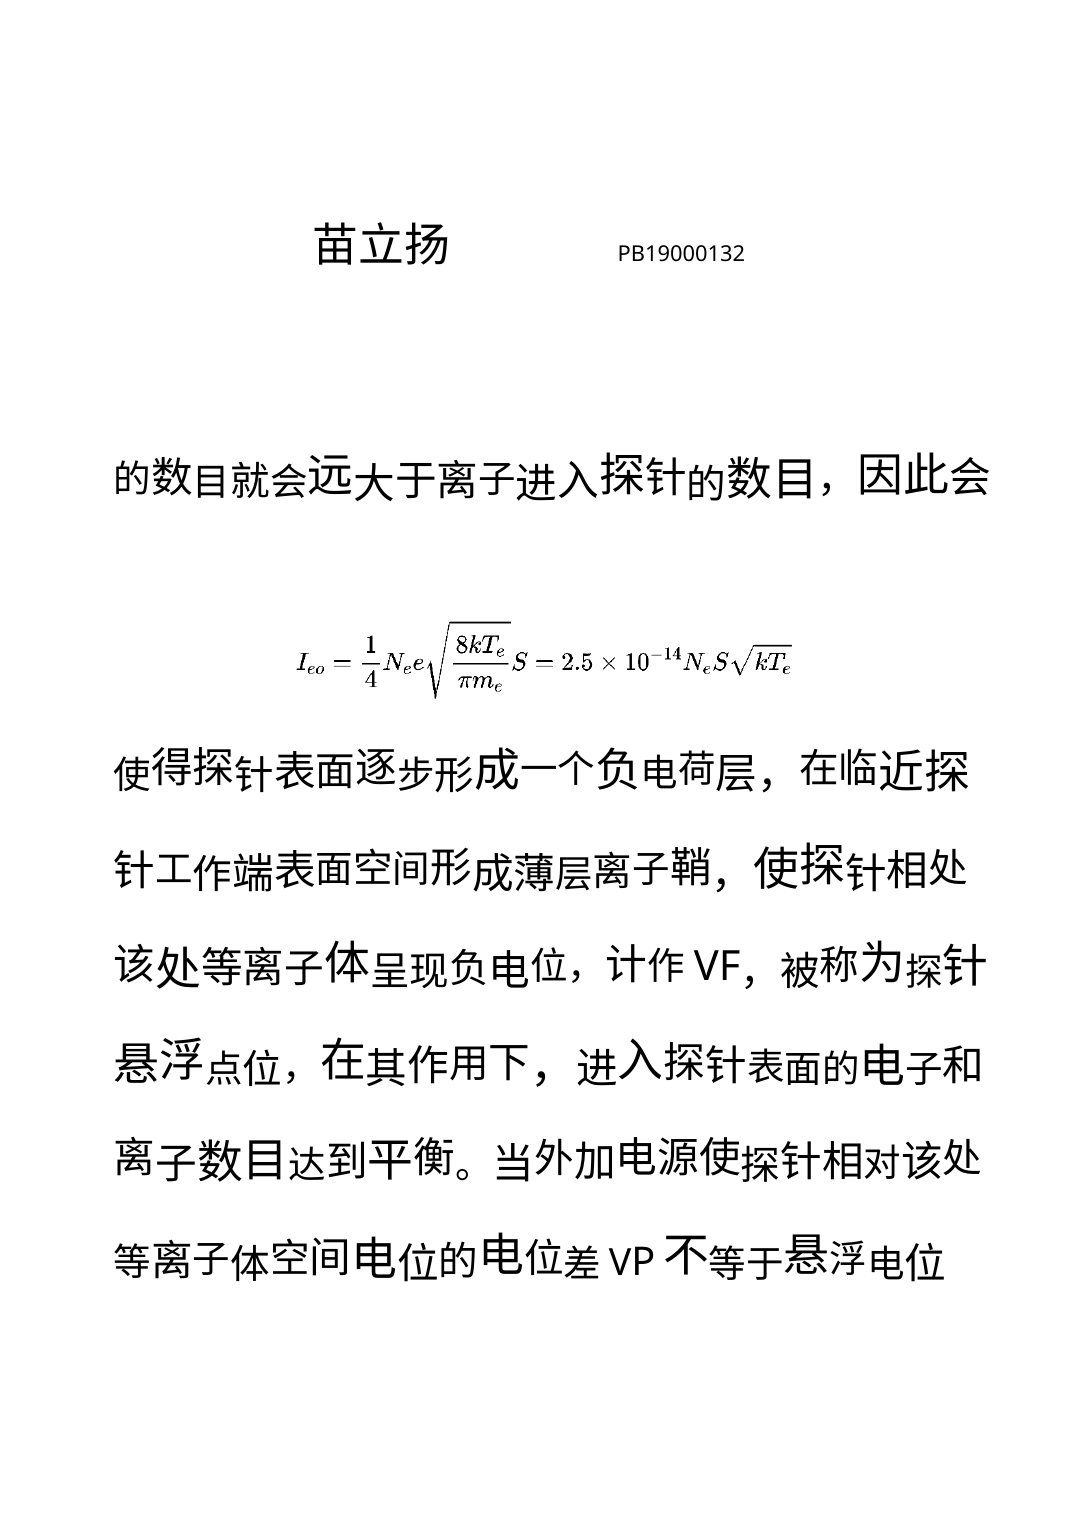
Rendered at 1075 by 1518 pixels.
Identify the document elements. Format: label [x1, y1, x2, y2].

picture [290, 615, 798, 705]
text [113, 428, 999, 1305]
